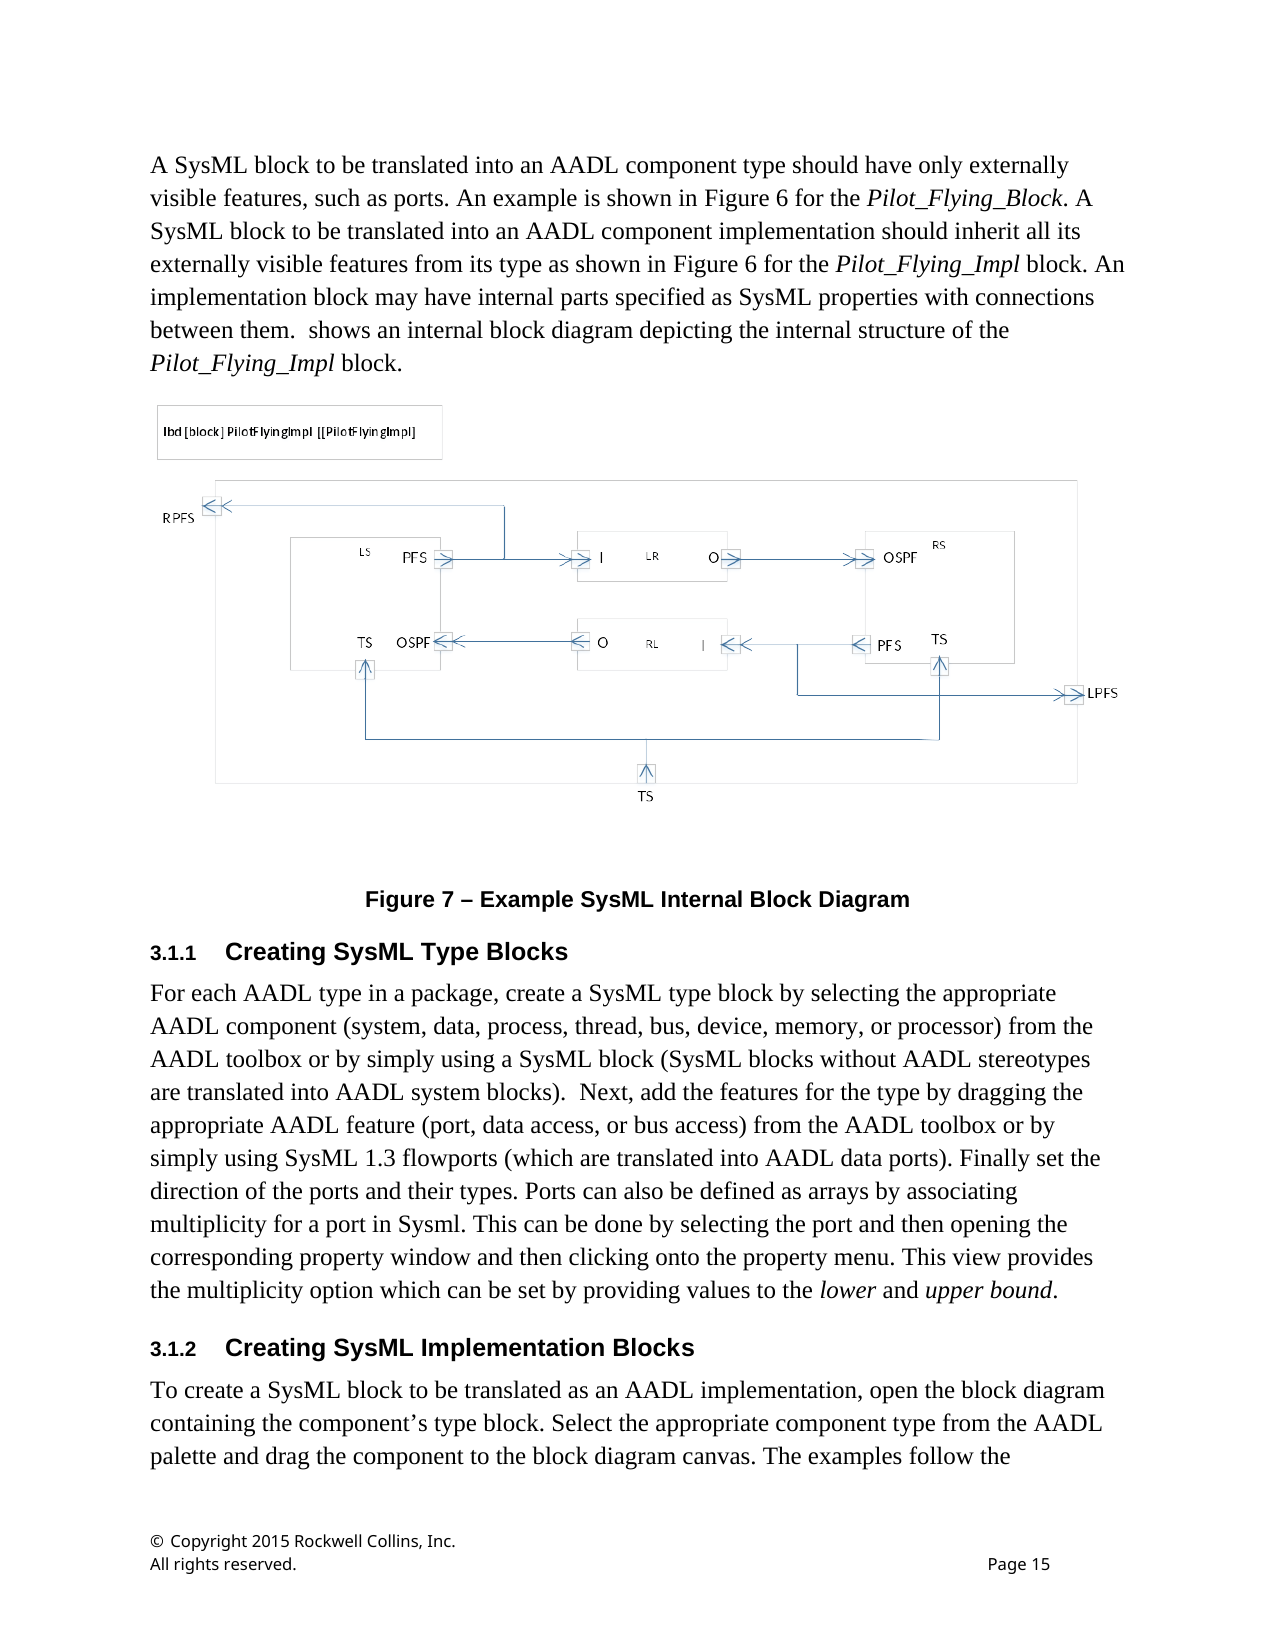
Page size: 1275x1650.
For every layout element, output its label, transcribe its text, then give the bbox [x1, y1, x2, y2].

subtitle Creating SysML Type Blocks [150, 937, 1125, 966]
subtitle Creating SysML Implementation Blocks [150, 1333, 1125, 1362]
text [150, 1375, 1125, 1469]
text For each AADL type in a package, create a SysML type block by selecting the appropriate AADL component (system, data, process, thread, bus, device, memory, or processor) from the AADL toolbox or by simply using a SysML block (SysML blocks without AADL stereotypes are translated into AADL system blocks). Next, add the features for the type by dragging the appropriate AADL feature (port, data access, or bus access) from the AADL toolbox or by simply using SysML 1.3 flowports (which are translated into AADL data ports). Finally set the direction of the ports and their types. Ports can also be defined as arrays by associating multiplicity for a port in Sysml. This can be done by selecting the port and then opening the corresponding property window and then clicking onto the property menu. This view provides the multiplicity option which can be set by providing values to the lower and upper bound. [150, 978, 1125, 1304]
